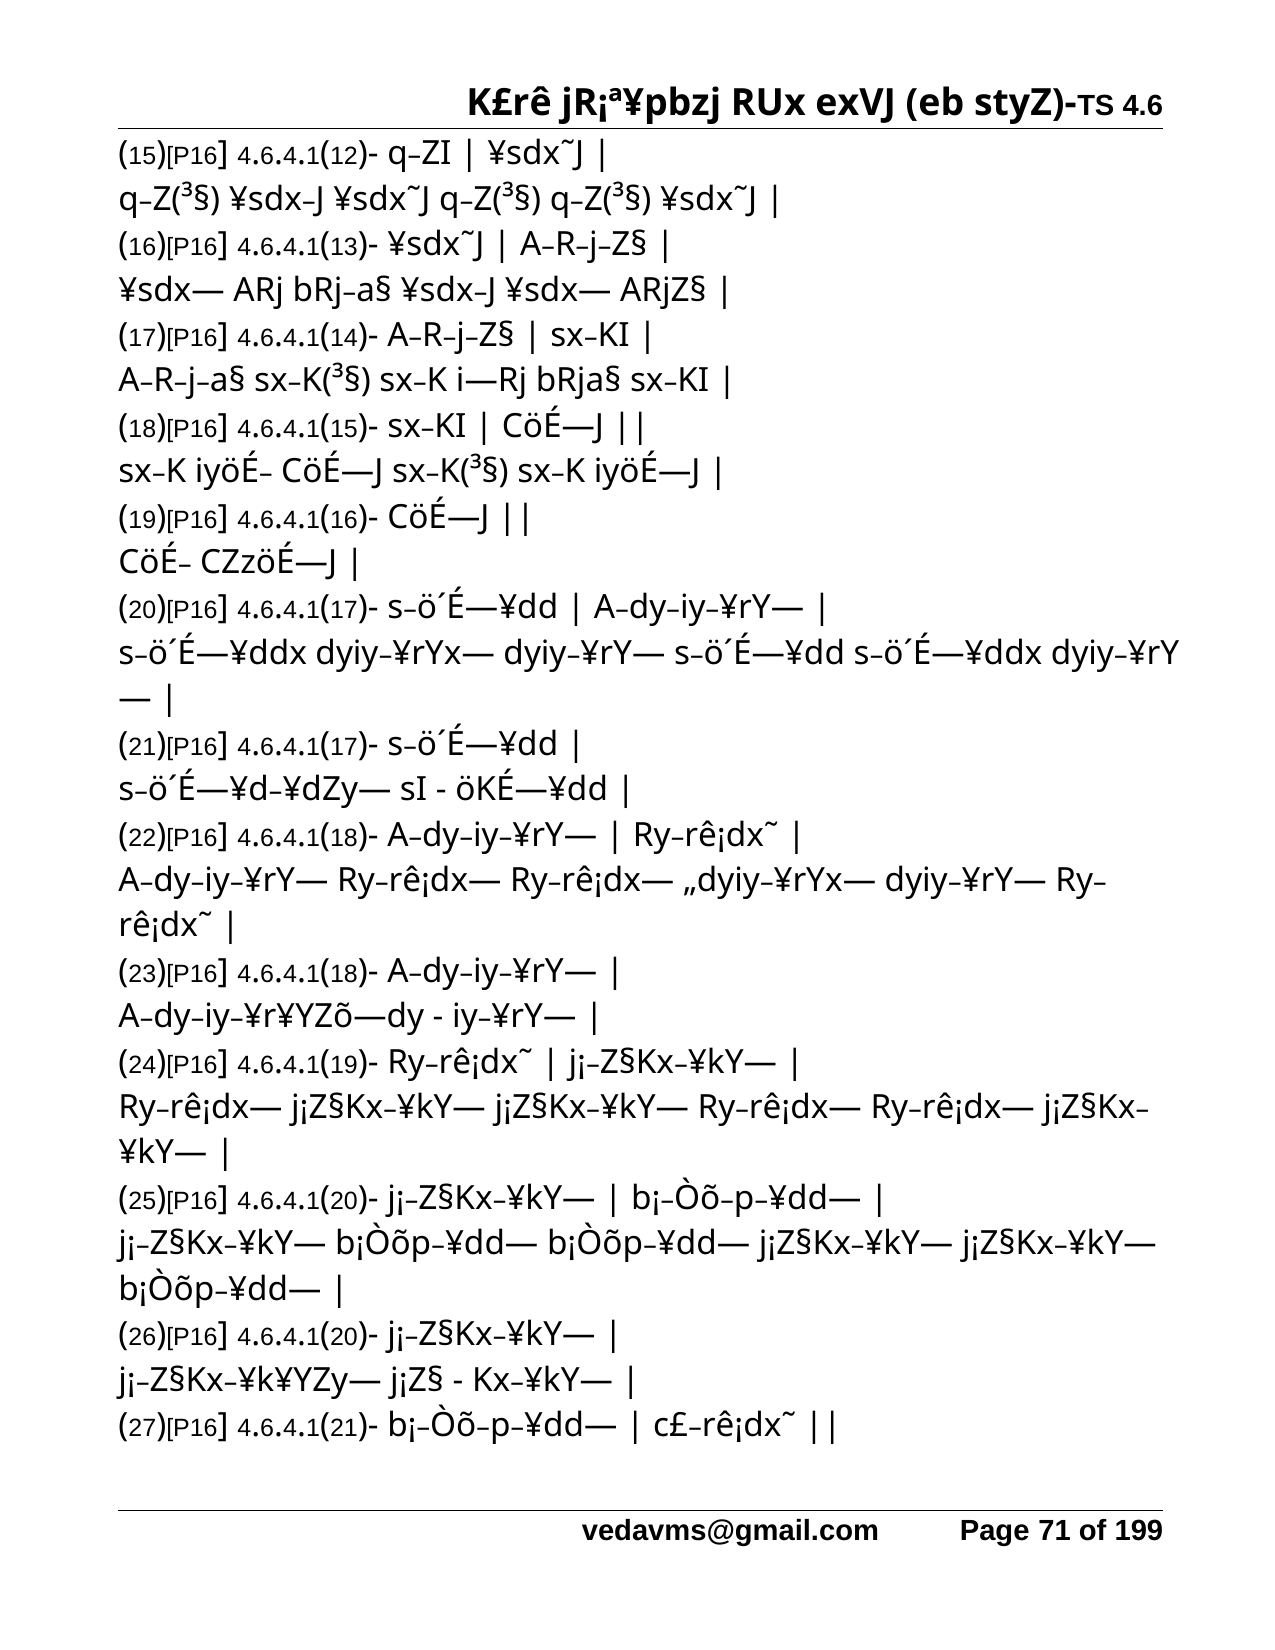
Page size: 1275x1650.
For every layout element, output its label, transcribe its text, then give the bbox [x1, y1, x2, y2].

text (26)[P16] 4.6.4.1(20)- j¡–Z§Kx–¥kY— | [118, 1310, 1163, 1355]
text (20)[P16] 4.6.4.1(17)- s–ö´É—¥dd | A–dy–iy–¥rY— | [118, 583, 1163, 629]
text j¡–Z§Kx–¥k¥YZy— j¡Z§ - Kx–¥kY— | [118, 1355, 1163, 1401]
text (17)[P16] 4.6.4.1(14)- A–R–j–Z§ | sx–KI | [118, 311, 1163, 356]
text j¡–Z§Kx–¥kY— b¡Òõp–¥dd— b¡Òõp–¥dd— j¡Z§Kx–¥kY— j¡Z§Kx–¥kY— b¡Òõp–¥dd— | [118, 1219, 1163, 1310]
text CöÉ– CZzöÉ—J | [118, 538, 1163, 583]
text (15)[P16] 4.6.4.1(12)- q–ZI | ¥sdx˜J | [118, 129, 1163, 174]
text Ry–rê¡dx— j¡Z§Kx–¥kY— j¡Z§Kx–¥kY— Ry–rê¡dx— Ry–rê¡dx— j¡Z§Kx–¥kY— | [118, 1083, 1163, 1174]
text (22)[P16] 4.6.4.1(18)- A–dy–iy–¥rY— | Ry–rê¡dx˜ | [118, 810, 1163, 856]
text (24)[P16] 4.6.4.1(19)- Ry–rê¡dx˜ | j¡–Z§Kx–¥kY— | [118, 1037, 1163, 1083]
text sx–K iyöÉ– CöÉ—J sx–K(³§) sx–K iyöÉ—J | [118, 447, 1163, 492]
text s–ö´É—¥d–¥dZy— sI - öKÉ—¥dd | [118, 765, 1163, 810]
text (25)[P16] 4.6.4.1(20)- j¡–Z§Kx–¥kY— | b¡–Òõ–p–¥dd— | [118, 1174, 1163, 1219]
text q–Z(³§) ¥sdx–J ¥sdx˜J q–Z(³§) q–Z(³§) ¥sdx˜J | [118, 174, 1163, 220]
text (23)[P16] 4.6.4.1(18)- A–dy–iy–¥rY— | [118, 947, 1163, 992]
text A–dy–iy–¥r¥YZõ—dy - iy–¥rY— | [118, 992, 1163, 1037]
text (27)[P16] 4.6.4.1(21)- b¡–Òõ–p–¥dd— | c£–rê¡dx˜ || [118, 1401, 1163, 1446]
text ¥sdx— ARj bRj–a§ ¥sdx–J ¥sdx— ARjZ§ | [118, 265, 1163, 311]
text A–dy–iy–¥rY— Ry–rê¡dx— Ry–rê¡dx— „dyiy–¥rYx— dyiy–¥rY— Ry–rê¡dx˜ | [118, 856, 1163, 947]
text (18)[P16] 4.6.4.1(15)- sx–KI | CöÉ—J || [118, 402, 1163, 447]
text (16)[P16] 4.6.4.1(13)- ¥sdx˜J | A–R–j–Z§ | [118, 220, 1163, 265]
text (19)[P16] 4.6.4.1(16)- CöÉ—J || [118, 492, 1163, 538]
text s–ö´É—¥ddx dyiy–¥rYx— dyiy–¥rY— s–ö´É—¥dd s–ö´É—¥ddx dyiy–¥rY— | [118, 629, 1181, 719]
text (21)[P16] 4.6.4.1(17)- s–ö´É—¥dd | [118, 719, 1163, 765]
text A–R–j–a§ sx–K(³§) sx–K i—Rj bRja§ sx–KI | [118, 356, 1163, 402]
